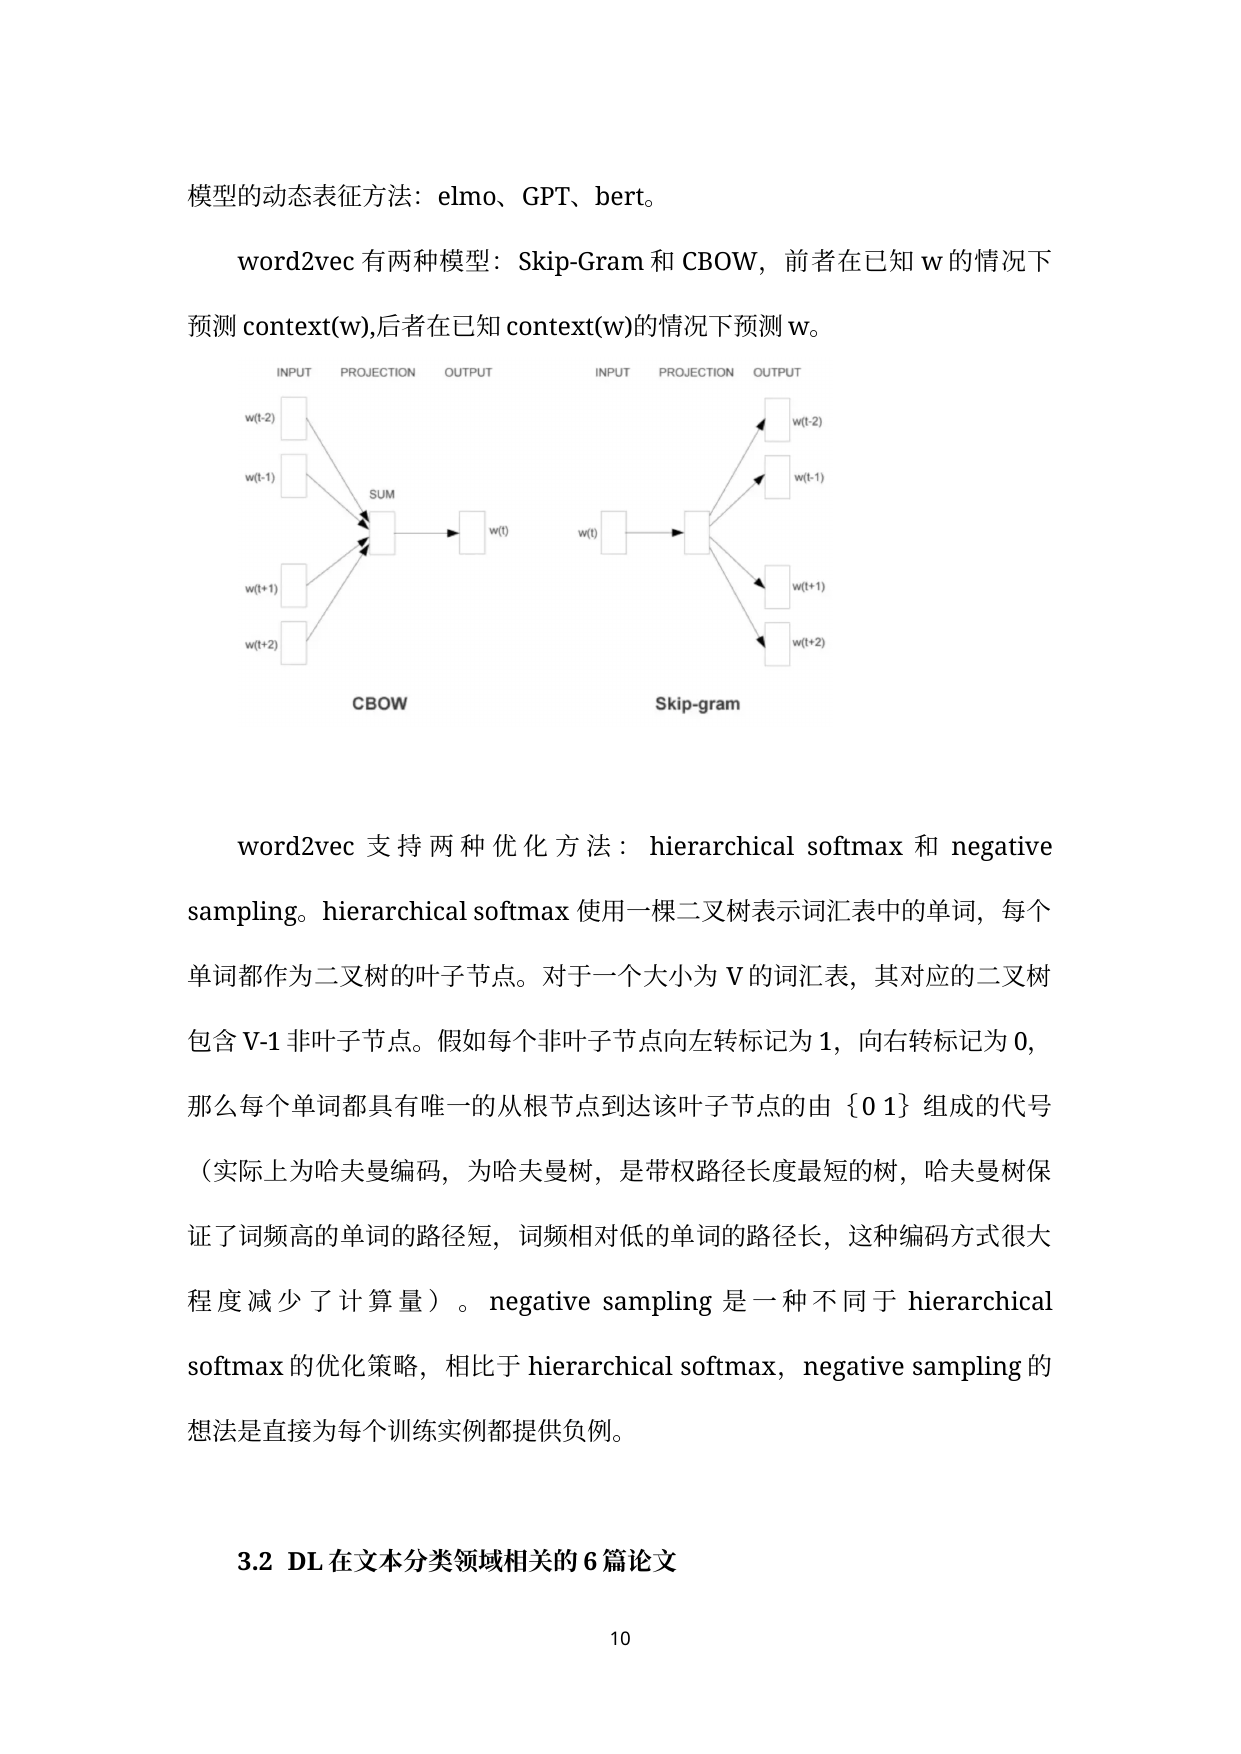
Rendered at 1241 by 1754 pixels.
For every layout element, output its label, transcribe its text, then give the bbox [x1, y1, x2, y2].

text word2vec有两种模型：Skip-Gram和CBOW，前者在已知w的情况下预测context(w),后者在已知context(w)的情况下预测w。 [187, 227, 1053, 357]
picture [237, 357, 834, 727]
text word2vec支持两种优化方法：hierarchical softmax和negative sampling。hierarchical softmax 使用一棵二叉树表示词汇表中的单词，每个单词都作为二叉树的叶子节点。对于一个大小为V的词汇表，其对应的二叉树包含V-1非叶子节点。假如每个非叶子节点向左转标记为1，向右转标记为0，那么每个单词都具有唯一的从根节点到达该叶子节点的由｛0 1｝组成的代号（实际上为哈夫曼编码，为哈夫曼树，是带权路径长度最短的树，哈夫曼树保证了词频高的单词的路径短，词频相对低的单词的路径长，这种编码方式很大程度减少了计算量）。negative sampling是一种不同于hierarchical softmax的优化策略，相比于hierarchical softmax，negative sampling的想法是直接为每个训练实例都提供负例。 [187, 812, 1053, 1462]
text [187, 162, 1053, 227]
list DL在文本分类领域相关的6篇论文 [237, 1527, 1053, 1592]
